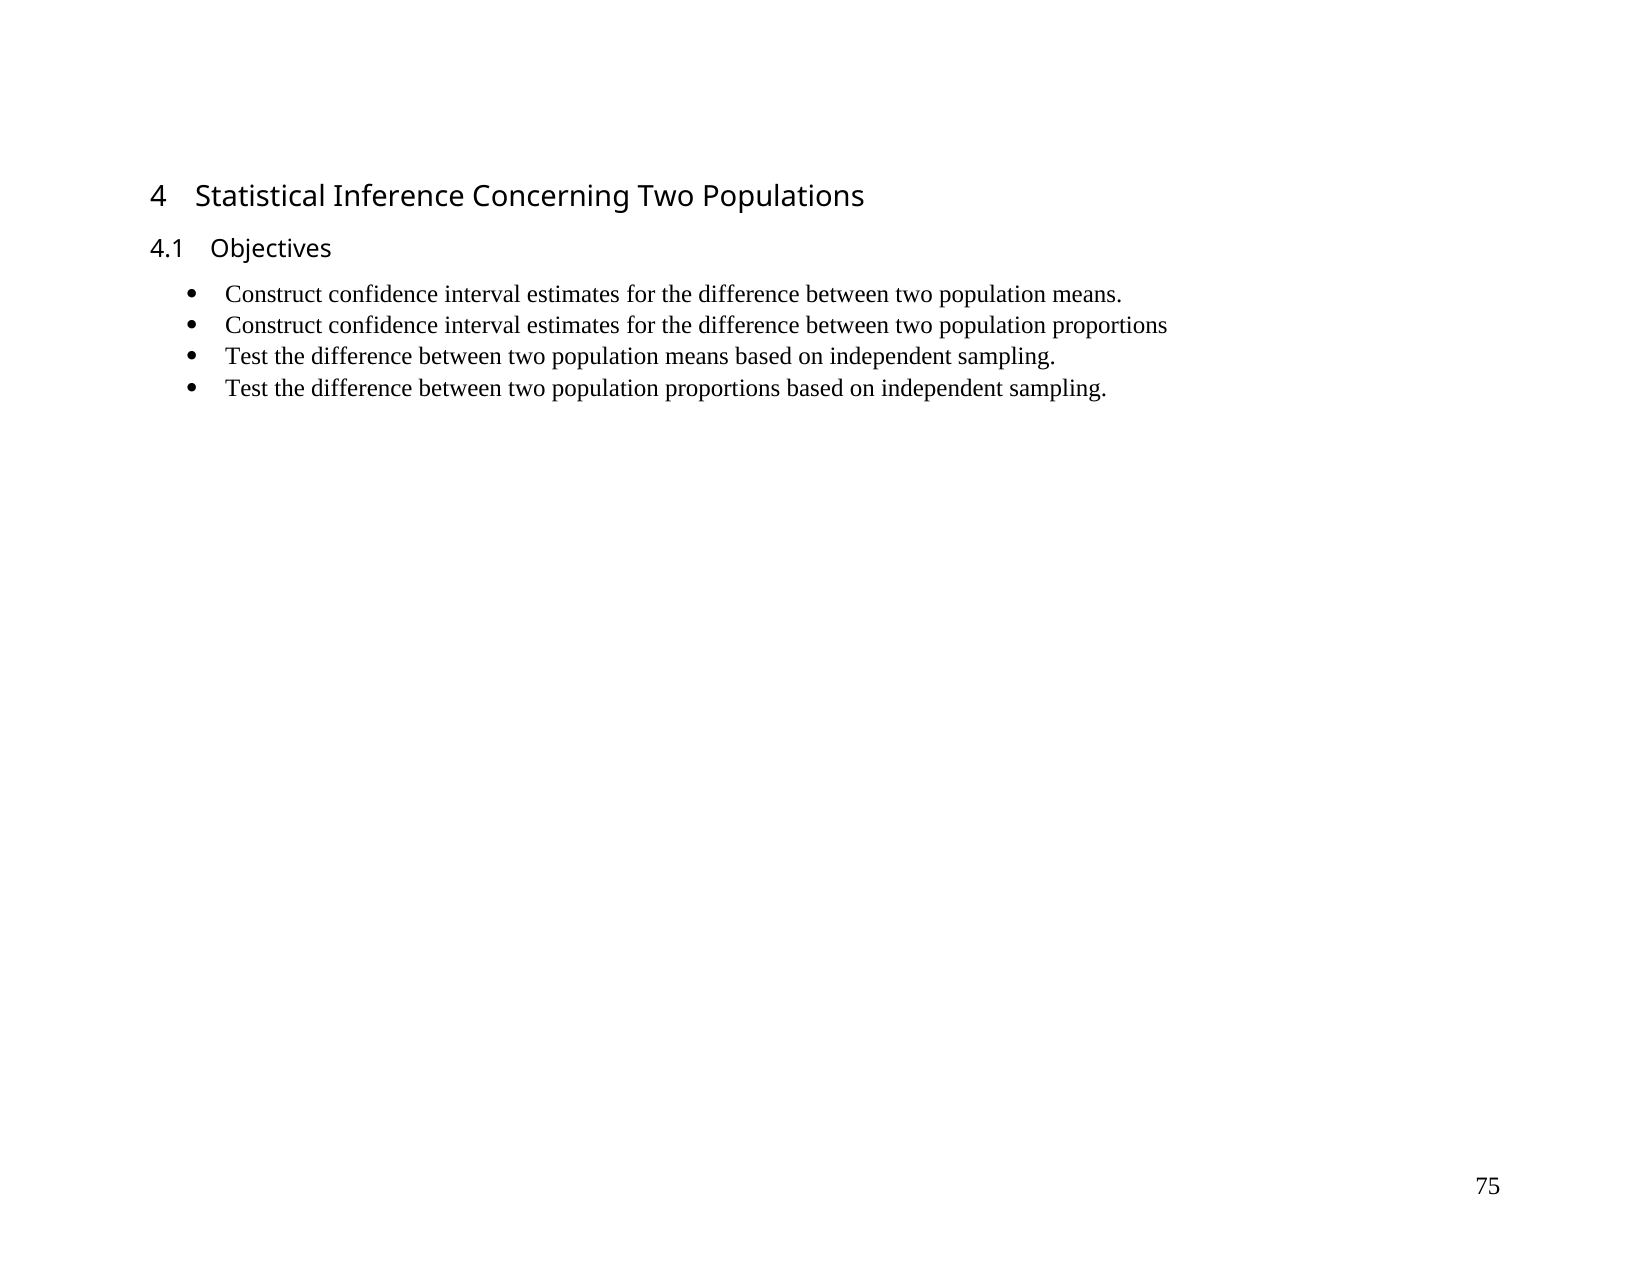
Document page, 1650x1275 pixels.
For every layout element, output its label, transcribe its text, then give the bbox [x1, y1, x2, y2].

subtitle Objectives [150, 230, 1500, 264]
list Construct confidence interval estimates for the difference between two population proportions [187, 311, 1500, 339]
list Test the difference between two population proportions based on independent sampling. [187, 373, 1500, 401]
list Construct confidence interval estimates for the difference between two population means. [187, 279, 1500, 308]
list Test the difference between two population means based on independent sampling. [187, 342, 1500, 370]
subtitle Statistical Inference Concerning Two Populations [150, 175, 1500, 215]
